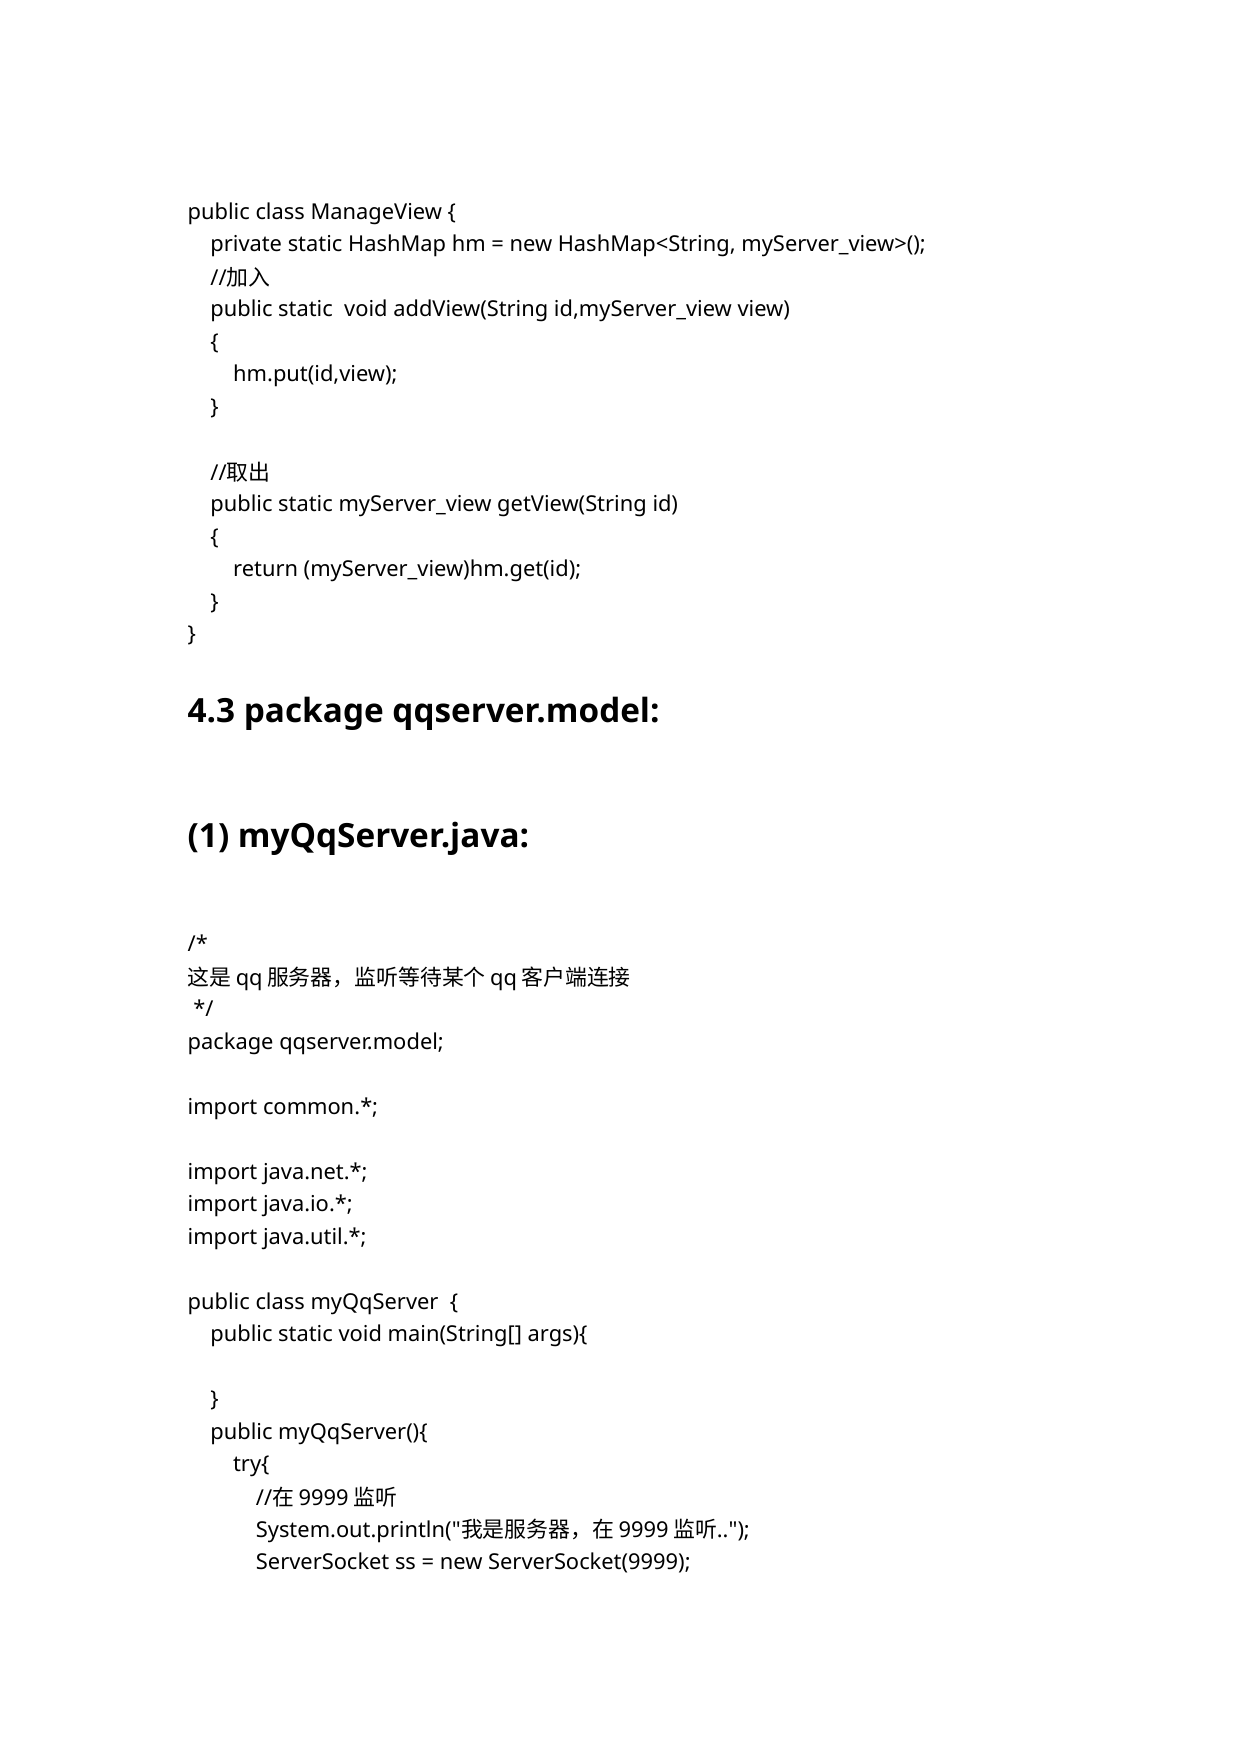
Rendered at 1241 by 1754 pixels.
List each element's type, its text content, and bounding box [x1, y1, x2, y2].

text package qqserver.model; [187, 1024, 1053, 1057]
text public static myServer_view getView(String id) [187, 487, 1053, 519]
text } [187, 389, 1053, 422]
subtitle 4.3 package qqserver.model: [187, 677, 1053, 742]
text try{ [187, 1447, 1053, 1479]
text import java.net.*; [187, 1154, 1053, 1187]
text { [187, 324, 1053, 357]
text private static HashMap hm = new HashMap<String, myServer_view>(); [187, 227, 1053, 259]
text public class ManageView { [187, 194, 1053, 227]
text //取出 [187, 454, 1053, 487]
text System.out.println("我是服务器，在9999监听.."); [187, 1512, 1053, 1544]
text public myQqServer(){ [187, 1414, 1053, 1447]
text public static void addView(String id,myServer_view view) [187, 292, 1053, 324]
text } [187, 1382, 1053, 1414]
subtitle (1) myQqServer.java: [187, 802, 1053, 867]
text public static void main(String[] args){ [187, 1317, 1053, 1349]
text hm.put(id,view); [187, 357, 1053, 389]
text //加入 [187, 259, 1053, 292]
text import java.util.*; [187, 1219, 1053, 1252]
text 这是qq服务器，监听等待某个qq客户端连接 [187, 959, 1053, 992]
text public class myQqServer { [187, 1284, 1053, 1317]
text } [187, 584, 1053, 617]
text */ [187, 992, 1053, 1024]
text import java.io.*; [187, 1187, 1053, 1219]
text import common.*; [187, 1089, 1053, 1122]
text ServerSocket ss = new ServerSocket(9999); [187, 1544, 1053, 1577]
text { [187, 519, 1053, 552]
text /* [187, 927, 1053, 959]
text } [187, 617, 1053, 649]
text return (myServer_view)hm.get(id); [187, 552, 1053, 584]
text //在9999监听 [187, 1479, 1053, 1512]
